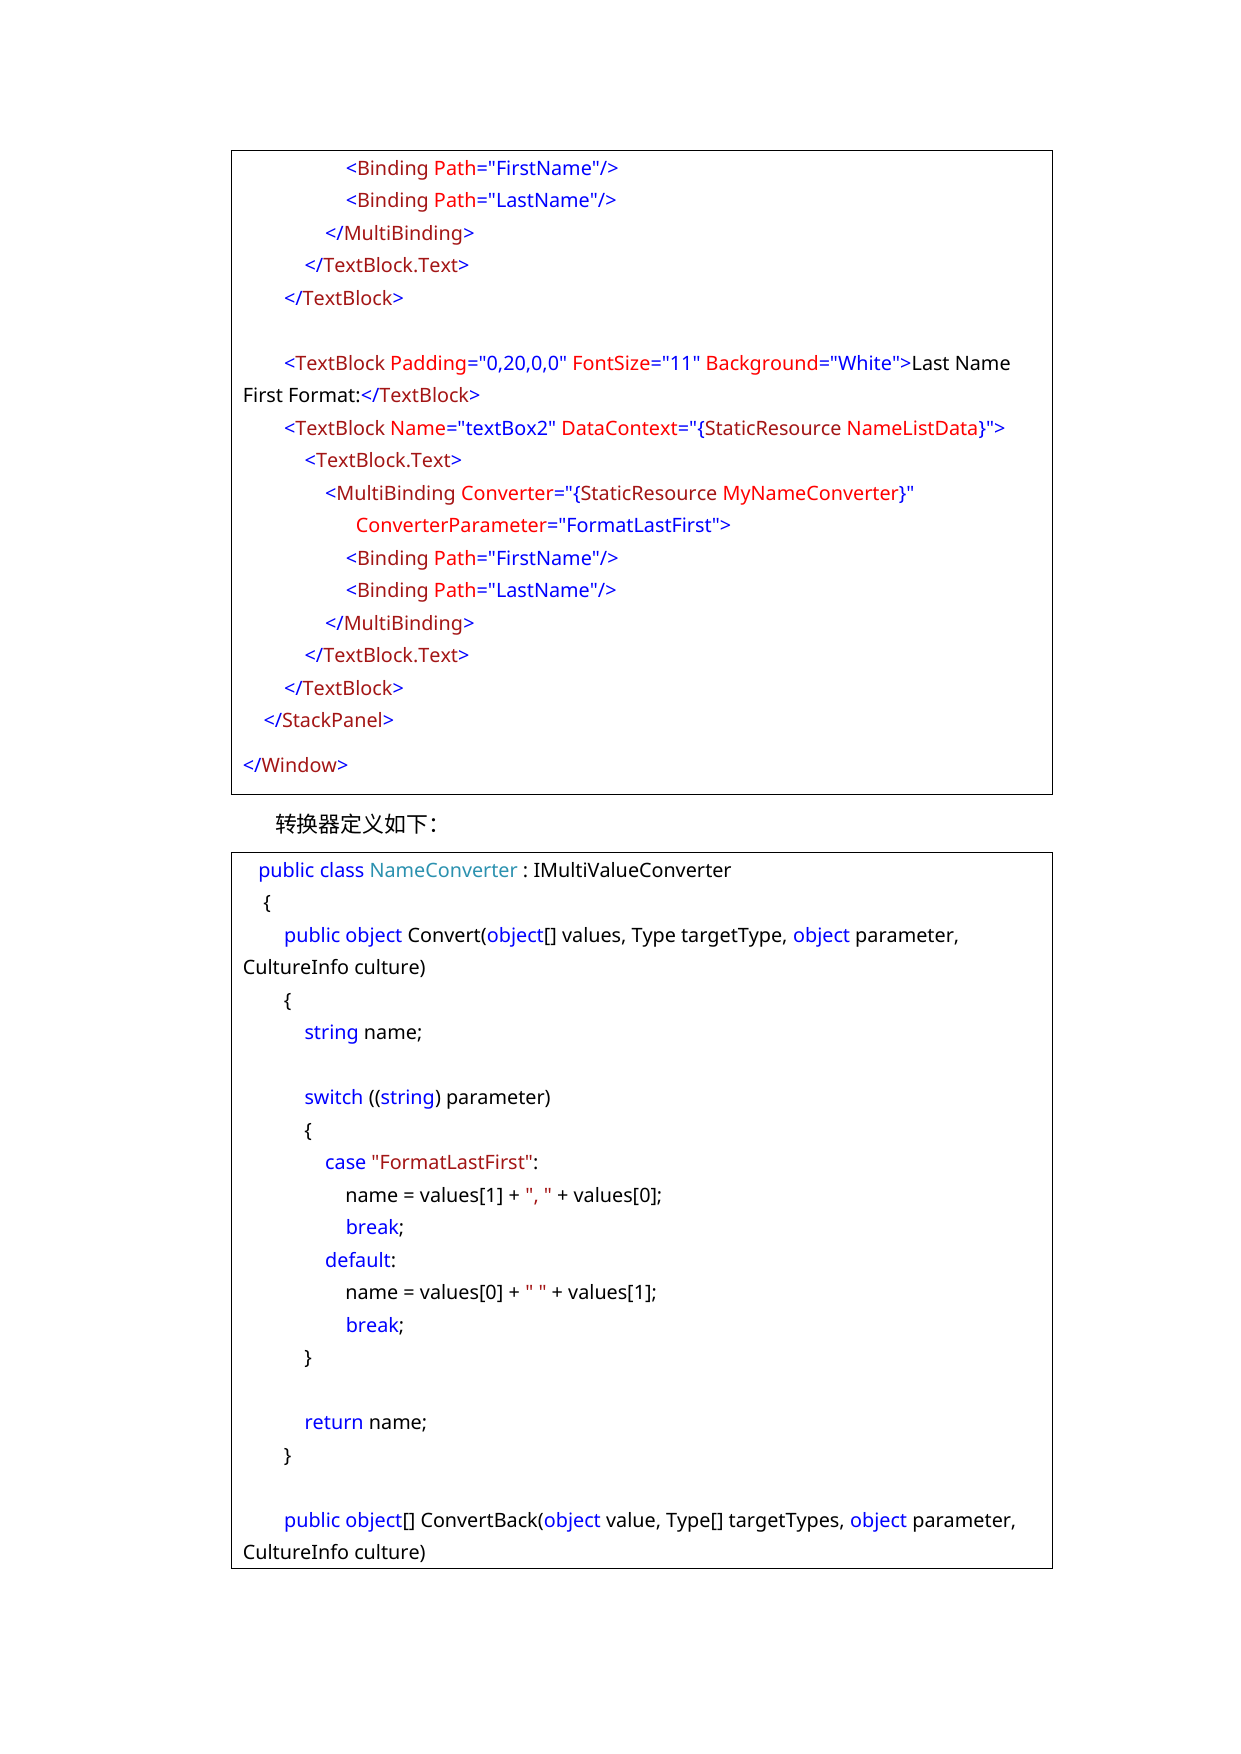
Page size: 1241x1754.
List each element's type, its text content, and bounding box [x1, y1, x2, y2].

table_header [232, 853, 1052, 1568]
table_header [232, 151, 1052, 793]
text 转换器定义如下： [231, 807, 1031, 839]
